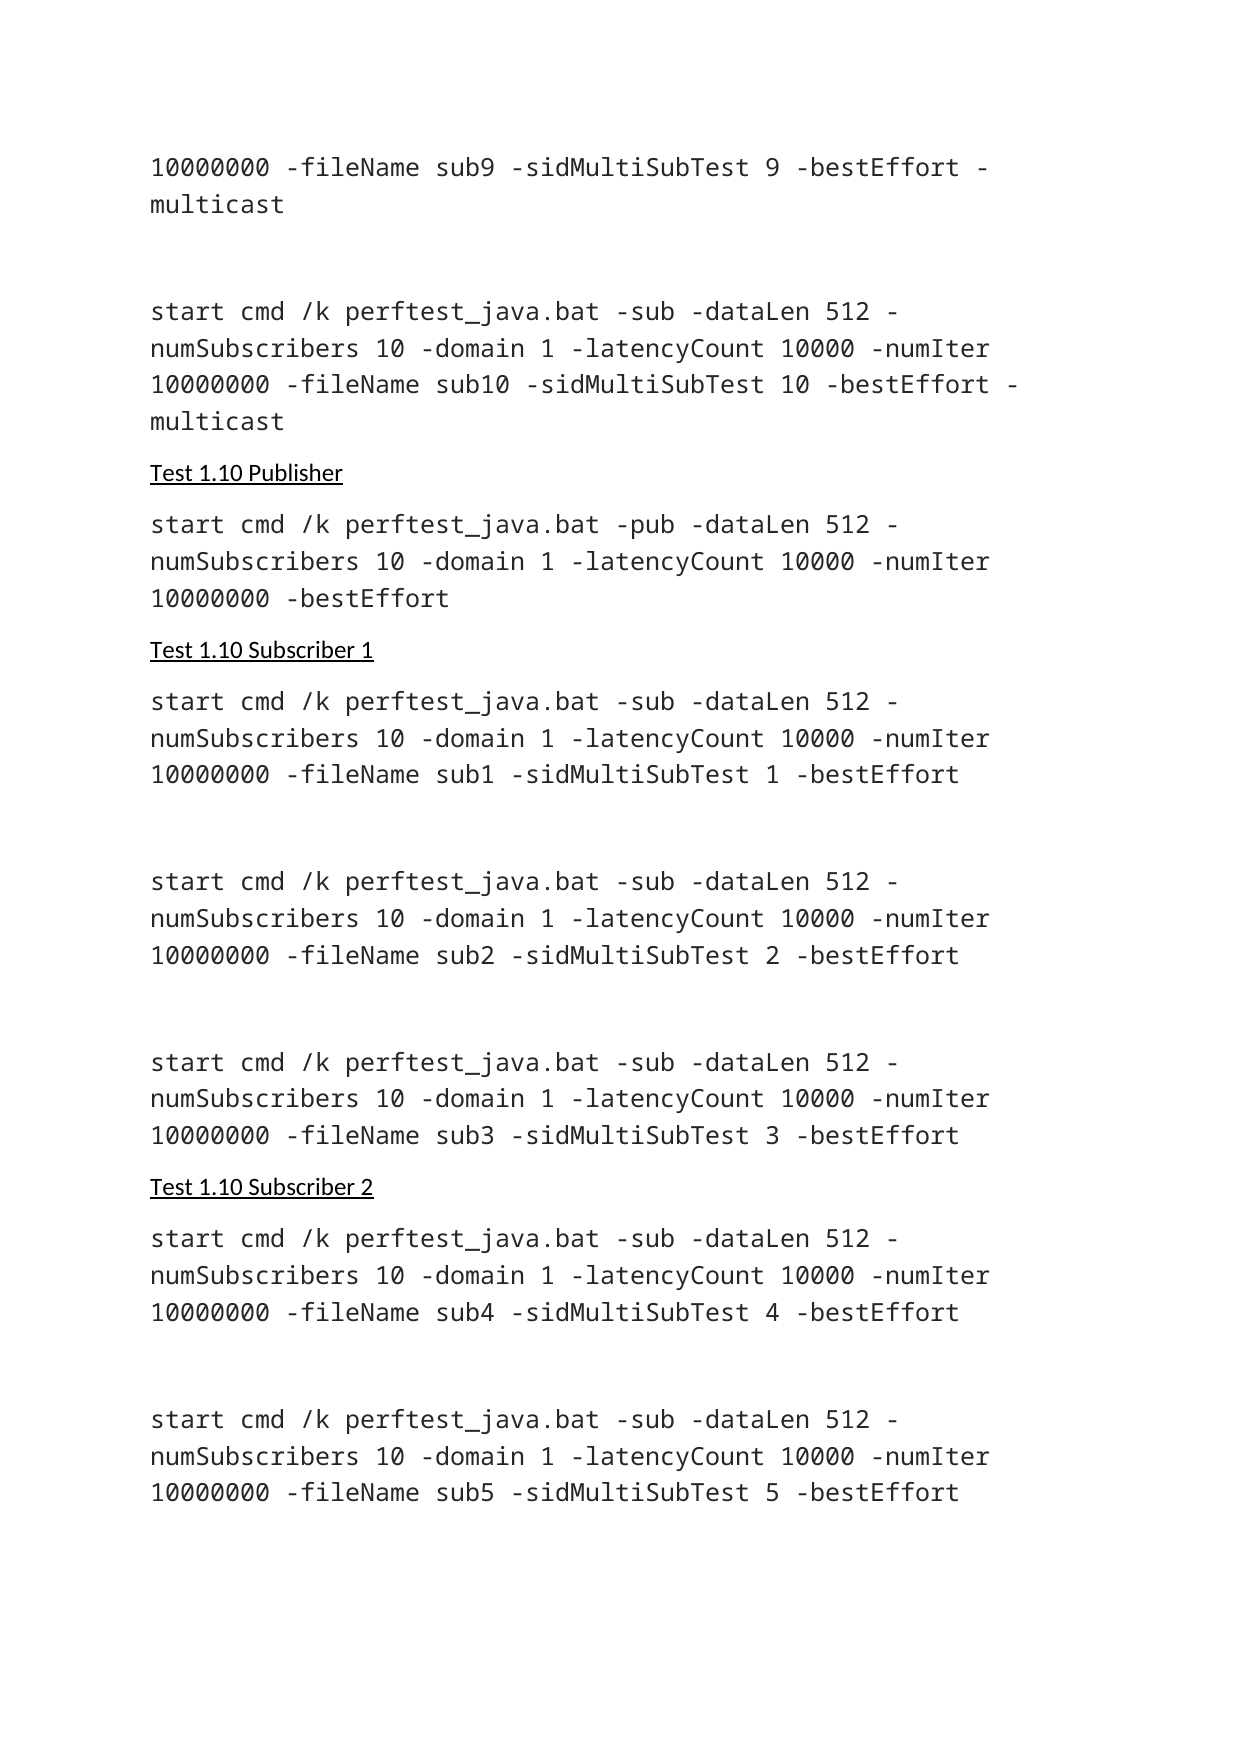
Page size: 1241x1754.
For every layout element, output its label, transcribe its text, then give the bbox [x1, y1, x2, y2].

text start cmd /k perftest_java.bat -sub -dataLen 512 -numSubscribers 10 -domain 1 -latencyCount 10000 -numIter 10000000 -fileName sub10 -sidMultiSubTest 10 -bestEffort -multicast [150, 294, 1090, 438]
text Test 1.10 Subscriber 1 [150, 634, 1090, 664]
text Test 1.10 Subscriber 2 [150, 1171, 1090, 1202]
text start cmd /k perftest_java.bat -sub -dataLen 512 -numSubscribers 10 -domain 1 -latencyCount 10000 -numIter 10000000 -fileName sub2 -sidMultiSubTest 2 -bestEffort [150, 864, 1090, 972]
text start cmd /k perftest_java.bat -sub -dataLen 512 -numSubscribers 10 -domain 1 -latencyCount 10000 -numIter 10000000 -fileName sub5 -sidMultiSubTest 5 -bestEffort [150, 1401, 1090, 1509]
text start cmd /k perftest_java.bat -sub -dataLen 512 -numSubscribers 10 -domain 1 -latencyCount 10000 -numIter 10000000 -fileName sub3 -sidMultiSubTest 3 -bestEffort [150, 1044, 1090, 1152]
text start cmd /k perftest_java.bat -sub -dataLen 512 -numSubscribers 10 -domain 1 -latencyCount 10000 -numIter 10000000 -fileName sub4 -sidMultiSubTest 4 -bestEffort [150, 1221, 1090, 1328]
text Test 1.10 Publisher [150, 457, 1090, 488]
text start cmd /k perftest_java.bat -sub -dataLen 512 -numSubscribers 10 -domain 1 -latencyCount 10000 -numIter 10000000 -fileName sub1 -sidMultiSubTest 1 -bestEffort [150, 683, 1090, 791]
text start cmd /k perftest_java.bat -pub -dataLen 512 -numSubscribers 10 -domain 1 -latencyCount 10000 -numIter 10000000 -bestEffort [150, 507, 1090, 614]
